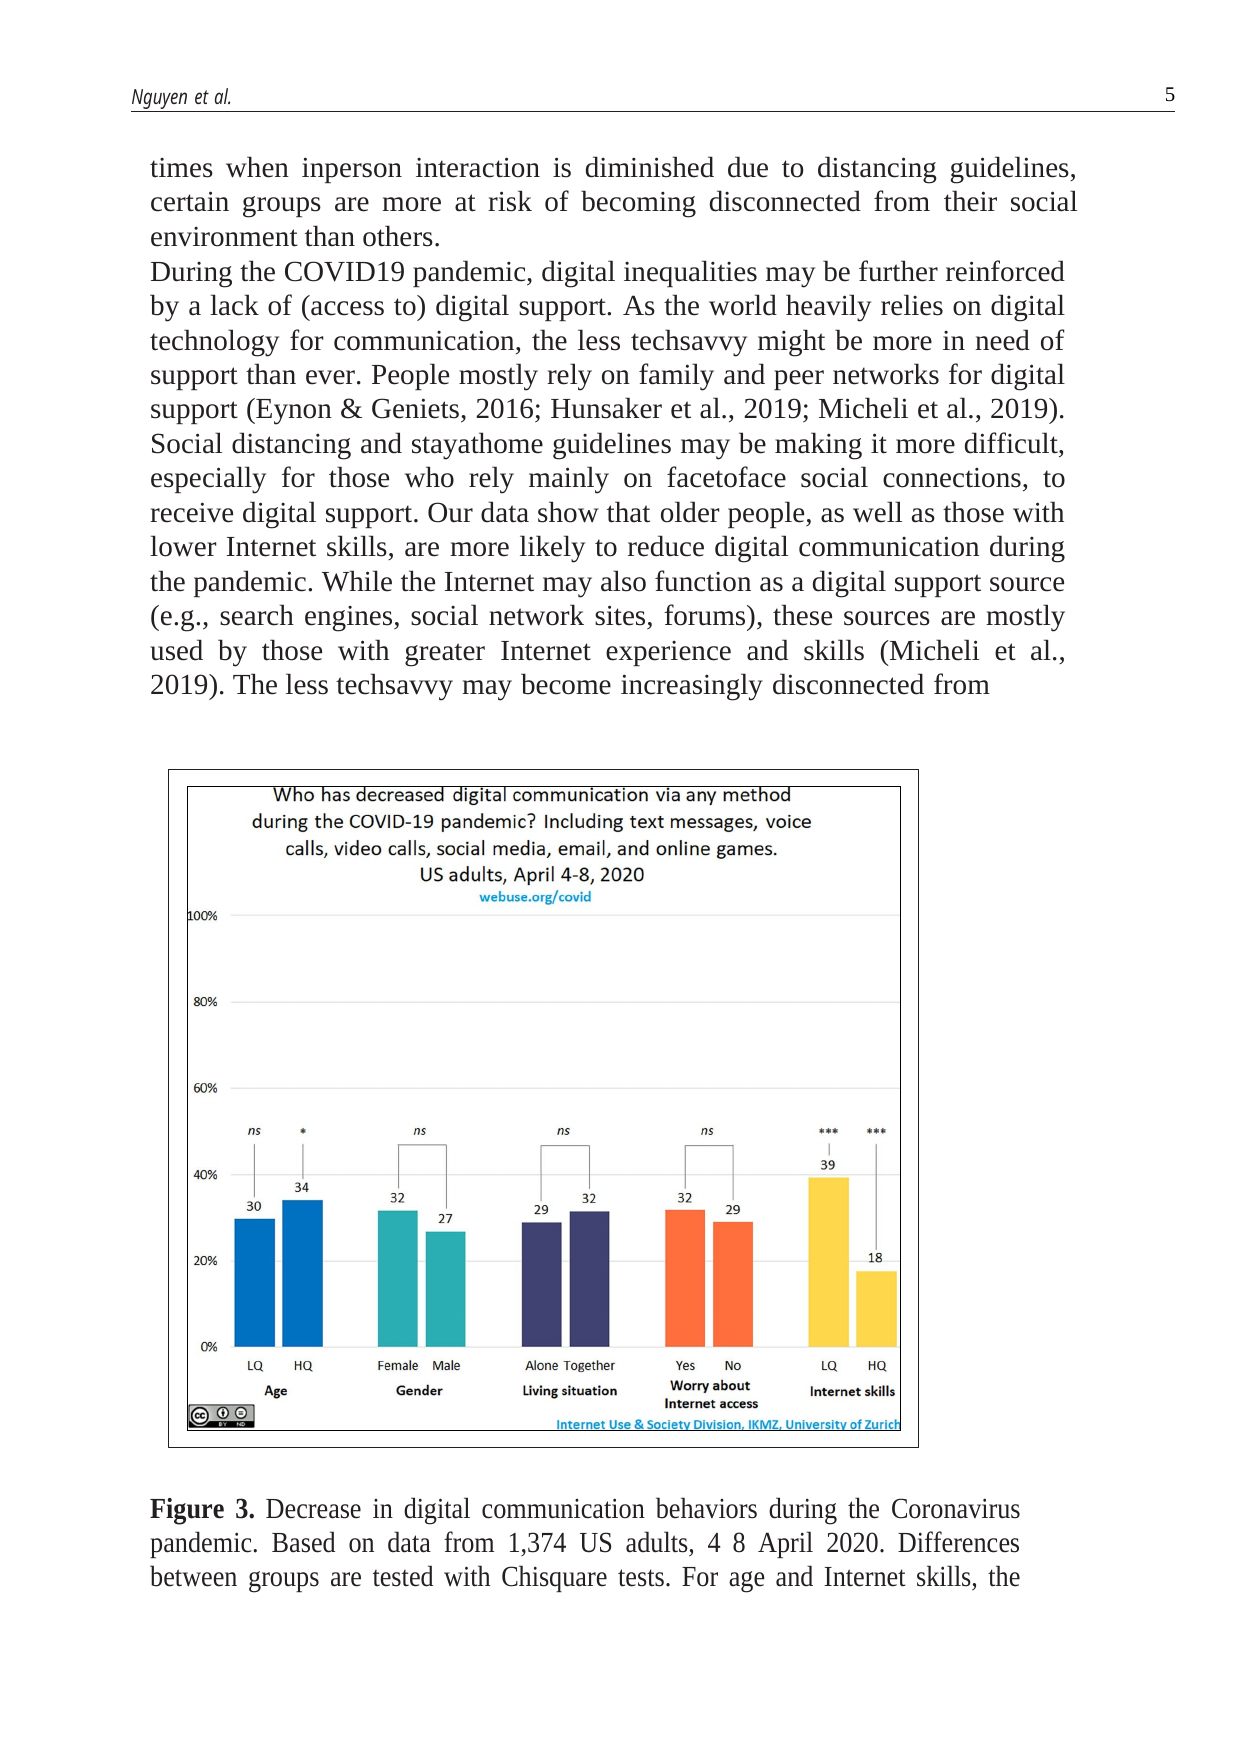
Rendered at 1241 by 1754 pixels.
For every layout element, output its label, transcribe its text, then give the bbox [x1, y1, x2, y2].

picture [188, 787, 900, 1430]
text During the COVID19 pandemic, digital inequalities may be further reinforced by a lack of (access to) digital support. As the world heavily relies on digital technology for communication, the less techsavvy might be more in need of support than ever. People mostly rely on family and peer networks for digital support (Eynon & Geniets, 2016; Hunsaker et al., 2019; Micheli et al., 2019). Social distancing and stayathome guidelines may be making it more difficult, especially for those who rely mainly on facetoface social connections, to receive digital support. Our data show that older people, as well as those with lower Internet skills, are more likely to reduce digital communication during the pandemic. While the Internet may also function as a digital support source (e.g., search engines, social network sites, forums), these sources are mostly used by those with greater Internet experience and skills (Micheli et al., 2019). The less techsavvy may become increasingly disconnected from [150, 254, 1066, 701]
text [150, 150, 1078, 252]
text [150, 1492, 1021, 1592]
